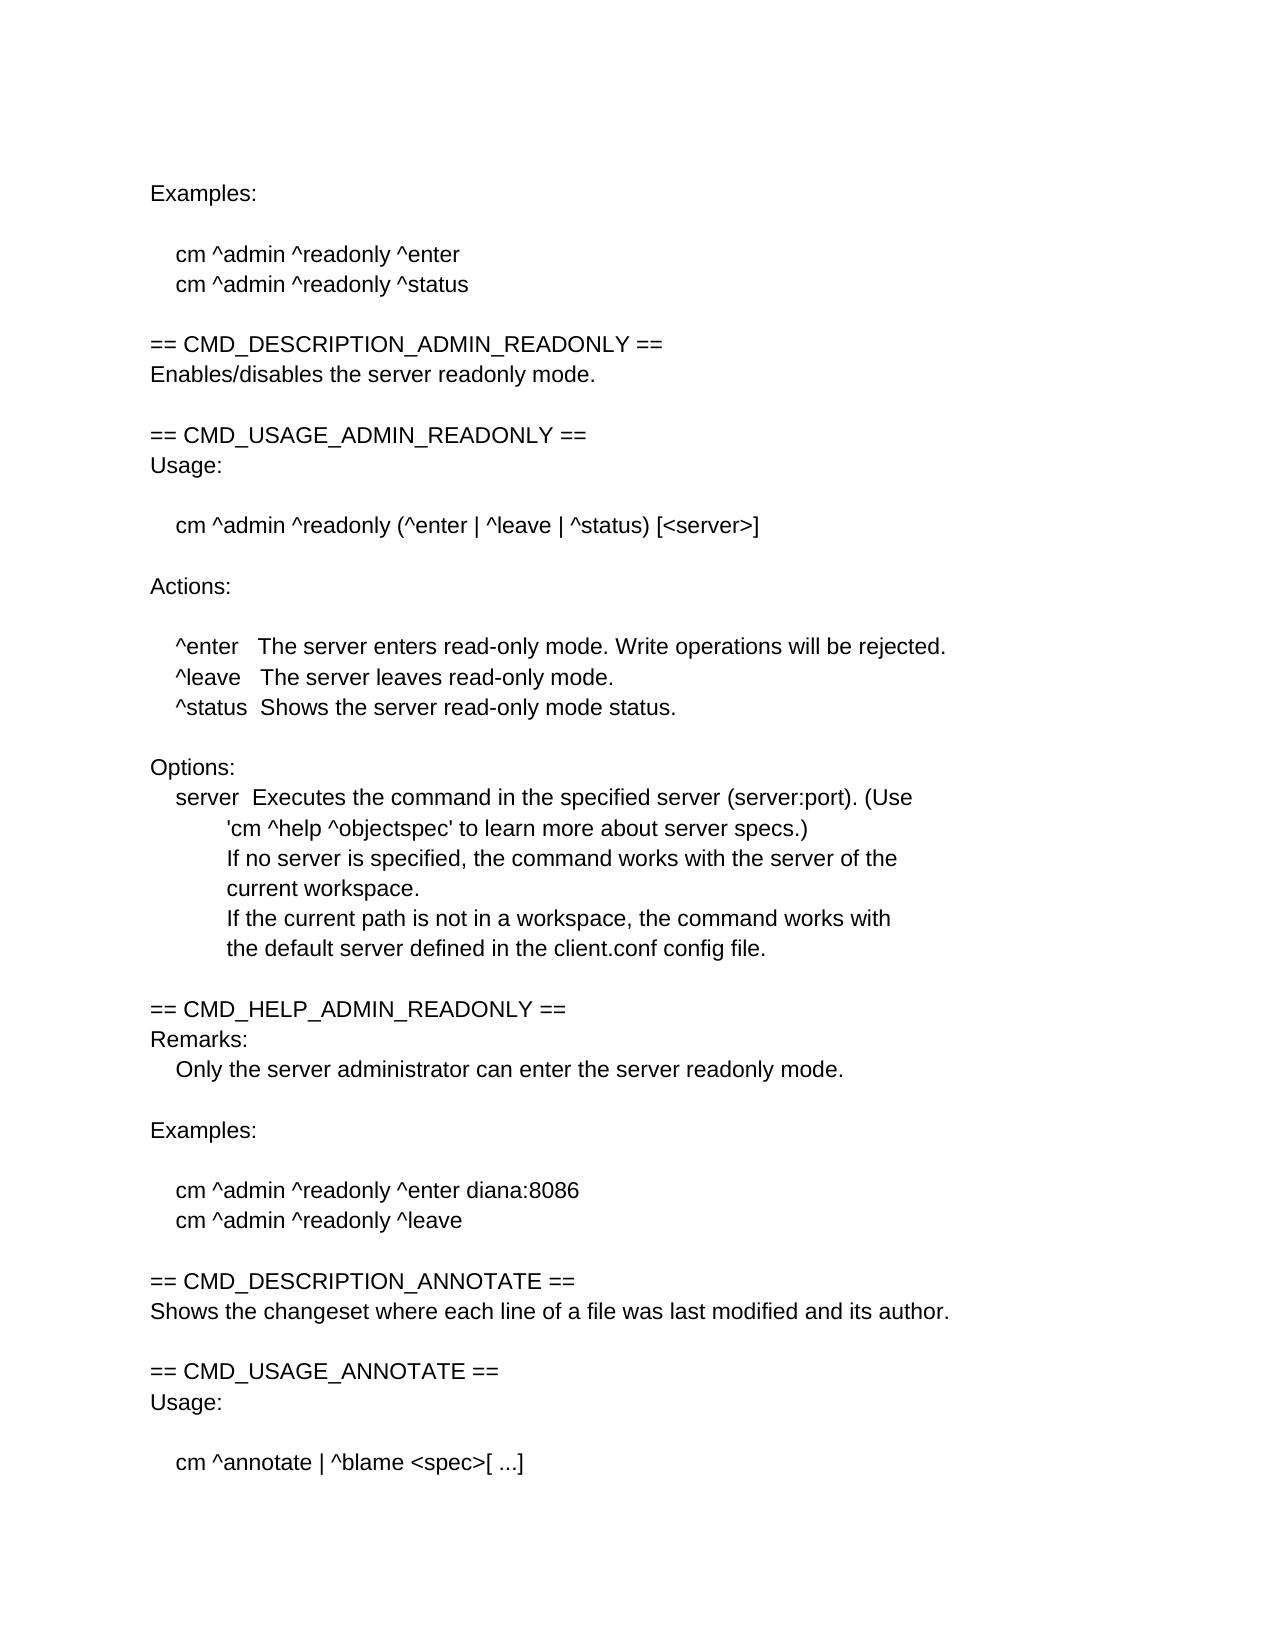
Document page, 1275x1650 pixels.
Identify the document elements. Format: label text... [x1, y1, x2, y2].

text Examples: [150, 1117, 1125, 1143]
text 'cm ^help ^objectspec' to learn more about server specs.) [150, 814, 1125, 841]
text Shows the changeset where each line of a file was last modified and its author. [150, 1298, 1125, 1324]
text Only the server administrator can enter the server readonly mode. [150, 1056, 1125, 1083]
text == CMD_USAGE_ANNOTATE == [150, 1358, 1125, 1385]
text Enables/disables the server readonly mode. [150, 361, 1125, 388]
text Usage: [150, 1388, 1125, 1415]
text == CMD_DESCRIPTION_ADMIN_READONLY == [150, 331, 1125, 358]
text current workspace. [150, 875, 1125, 901]
text Actions: [150, 573, 1125, 599]
text cm ^admin ^readonly (^enter | ^leave | ^status) [<server>] [150, 512, 1125, 539]
text == CMD_DESCRIPTION_ANNOTATE == [150, 1268, 1125, 1294]
text cm ^admin ^readonly ^leave [150, 1207, 1125, 1234]
text cm ^admin ^readonly ^enter diana:8086 [150, 1177, 1125, 1203]
text Options: [150, 754, 1125, 781]
text If no server is specified, the command works with the server of the [150, 845, 1125, 871]
text cm ^admin ^readonly ^status [150, 271, 1125, 297]
text cm ^admin ^readonly ^enter [150, 241, 1125, 267]
text ^status Shows the server read-only mode status. [150, 694, 1125, 720]
text cm ^annotate | ^blame <spec>[ ...] [150, 1449, 1125, 1475]
text Usage: [150, 452, 1125, 478]
text ^enter The server enters read-only mode. Write operations will be rejected. [150, 633, 1125, 660]
text Examples: [150, 180, 1125, 207]
text ^leave The server leaves read-only mode. [150, 663, 1125, 690]
text == CMD_USAGE_ADMIN_READONLY == [150, 422, 1125, 448]
text the default server defined in the client.conf config file. [150, 935, 1125, 962]
text If the current path is not in a workspace, the command works with [150, 905, 1125, 932]
text == CMD_HELP_ADMIN_READONLY == [150, 996, 1125, 1022]
text server Executes the command in the specified server (server:port). (Use [150, 784, 1125, 811]
text Remarks: [150, 1026, 1125, 1052]
